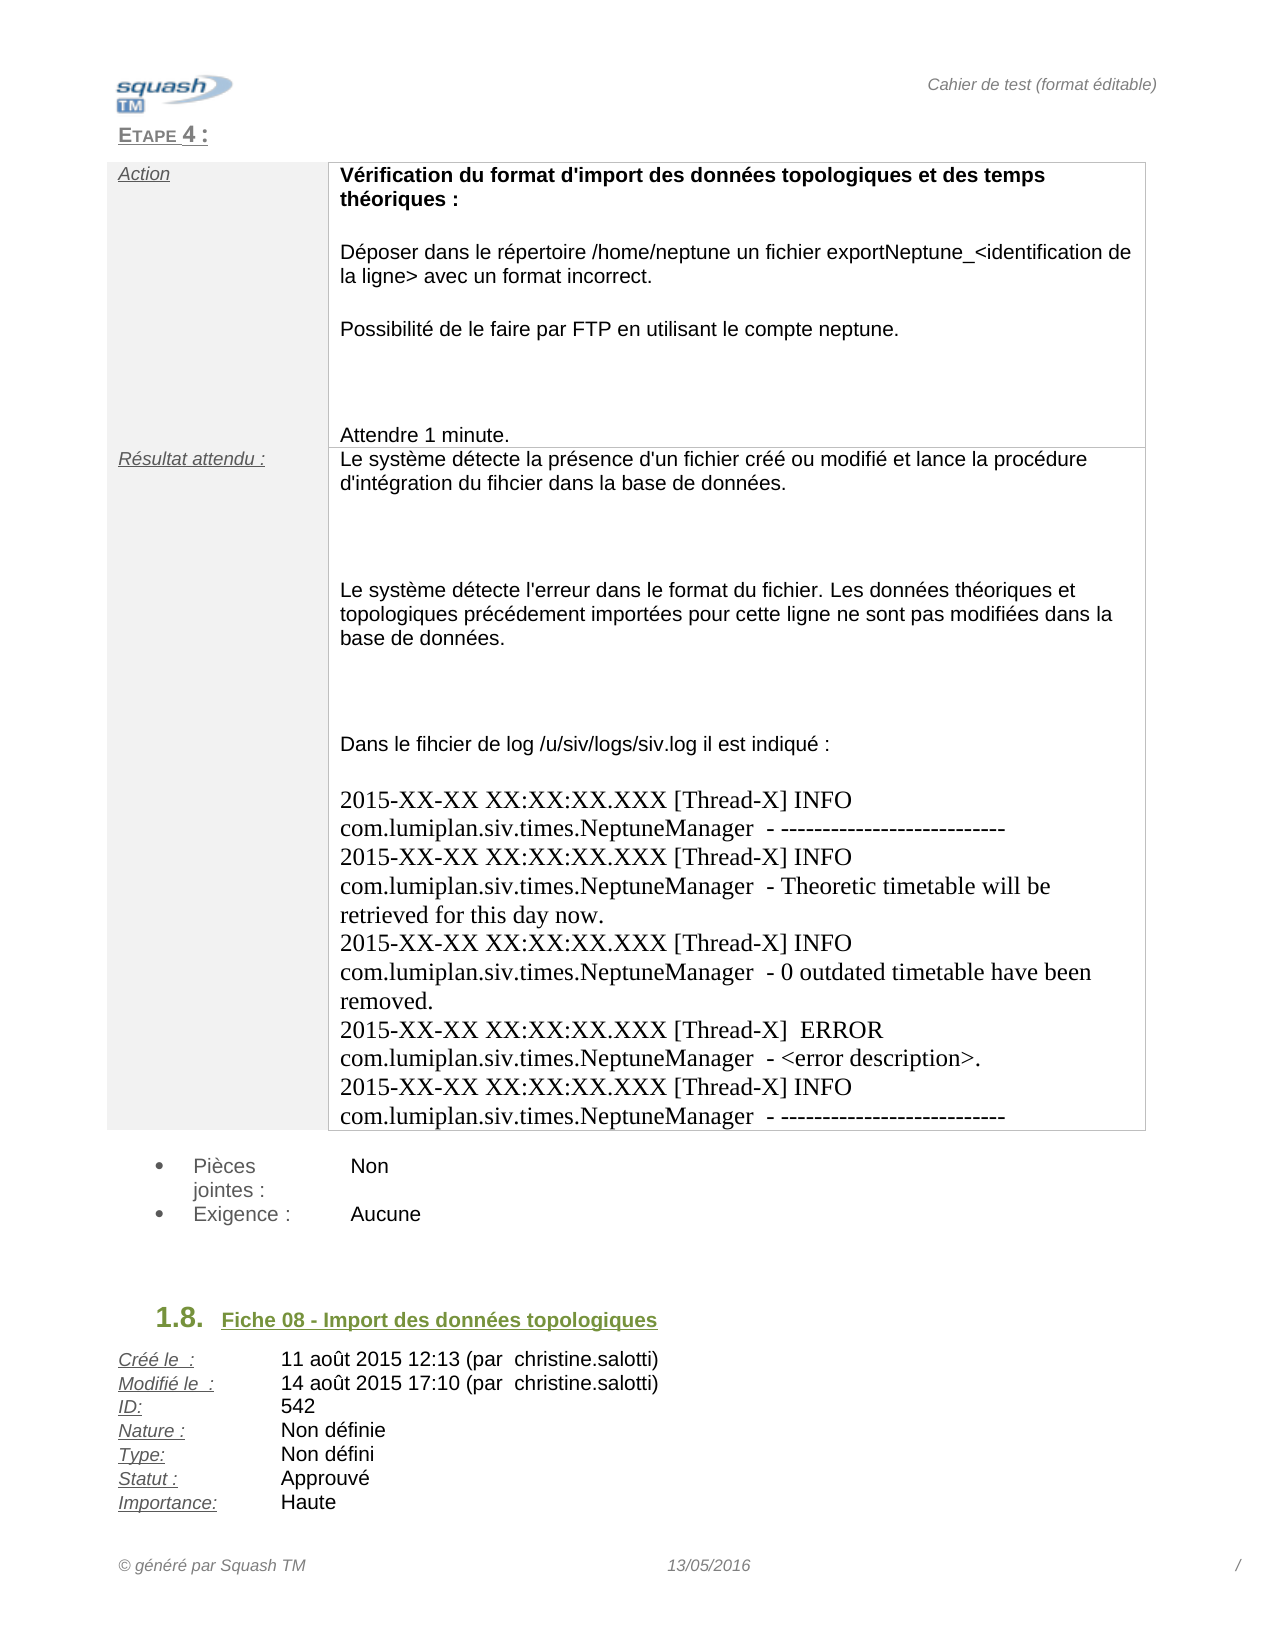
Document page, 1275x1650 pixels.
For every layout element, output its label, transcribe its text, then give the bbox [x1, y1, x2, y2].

table_header Non [339, 1154, 1168, 1202]
text Modifié le : 14 août 2015 17:10 (par christine.salotti) [118, 1370, 1157, 1394]
table_header Action [107, 162, 328, 447]
text Type: Non défini [118, 1442, 1157, 1466]
subtitle Fiche 08 - Import des données topologiques [155, 1300, 1157, 1334]
text ID: 542 [118, 1394, 1157, 1418]
text Créé le : 11 août 2015 12:13 (par christine.salotti) [118, 1346, 1157, 1370]
table_header Résultat attendu : [107, 447, 328, 1130]
text Importance: Haute [118, 1490, 1157, 1514]
table_header Le système détecte la présence d'un fichier créé ou modifié et lance la procédure d'intégration du fihcier dans la base de données. Le système détecte l'erreur dans le format du fichier. Les données théoriques et topologiques précédement importées pour cette ligne ne sont pas modifiées dans la base de données. Dans le fihcier de log /u/siv/logs/siv.log il est indiqué : 2015-XX-XX XX:XX:XX.XXX [Thread-X] INFO com.lumiplan.siv.times.NeptuneManager - --------------------------- 2015-XX-XX XX:XX:XX.XXX [Thread-X] INFO com.lumiplan.siv.times.NeptuneManager - Theoretic timetable will be retrieved for this day now. 2015-XX-XX XX:XX:XX.XXX [Thread-X] INFO com.lumiplan.siv.times.NeptuneManager - 0 outdated timetable have been removed. 2015-XX-XX XX:XX:XX.XXX [Thread-X] ERROR com.lumiplan.siv.times.NeptuneManager - <error description>. 2015-XX-XX XX:XX:XX.XXX [Thread-X] INFO com.lumiplan.siv.times.NeptuneManager - --------------------------- [329, 448, 1145, 1130]
table_header Pièces jointes : [107, 1154, 339, 1202]
subtitle Etape 4 : [118, 118, 1157, 149]
text Nature : Non définie [118, 1418, 1157, 1442]
text Statut : Approuvé [118, 1466, 1157, 1490]
table_header Vérification du format d'import des données topologiques et des temps théoriques : Déposer dans le répertoire /home/neptune un fichier exportNeptune_<identification de la ligne> avec un format incorrect. Possibilité de le faire par FTP en utilisant le compte neptune. Attendre 1 minute. [329, 163, 1145, 447]
table_cell Aucune [339, 1202, 1168, 1226]
picture [111, 69, 237, 117]
table_cell Exigence : [107, 1202, 339, 1226]
